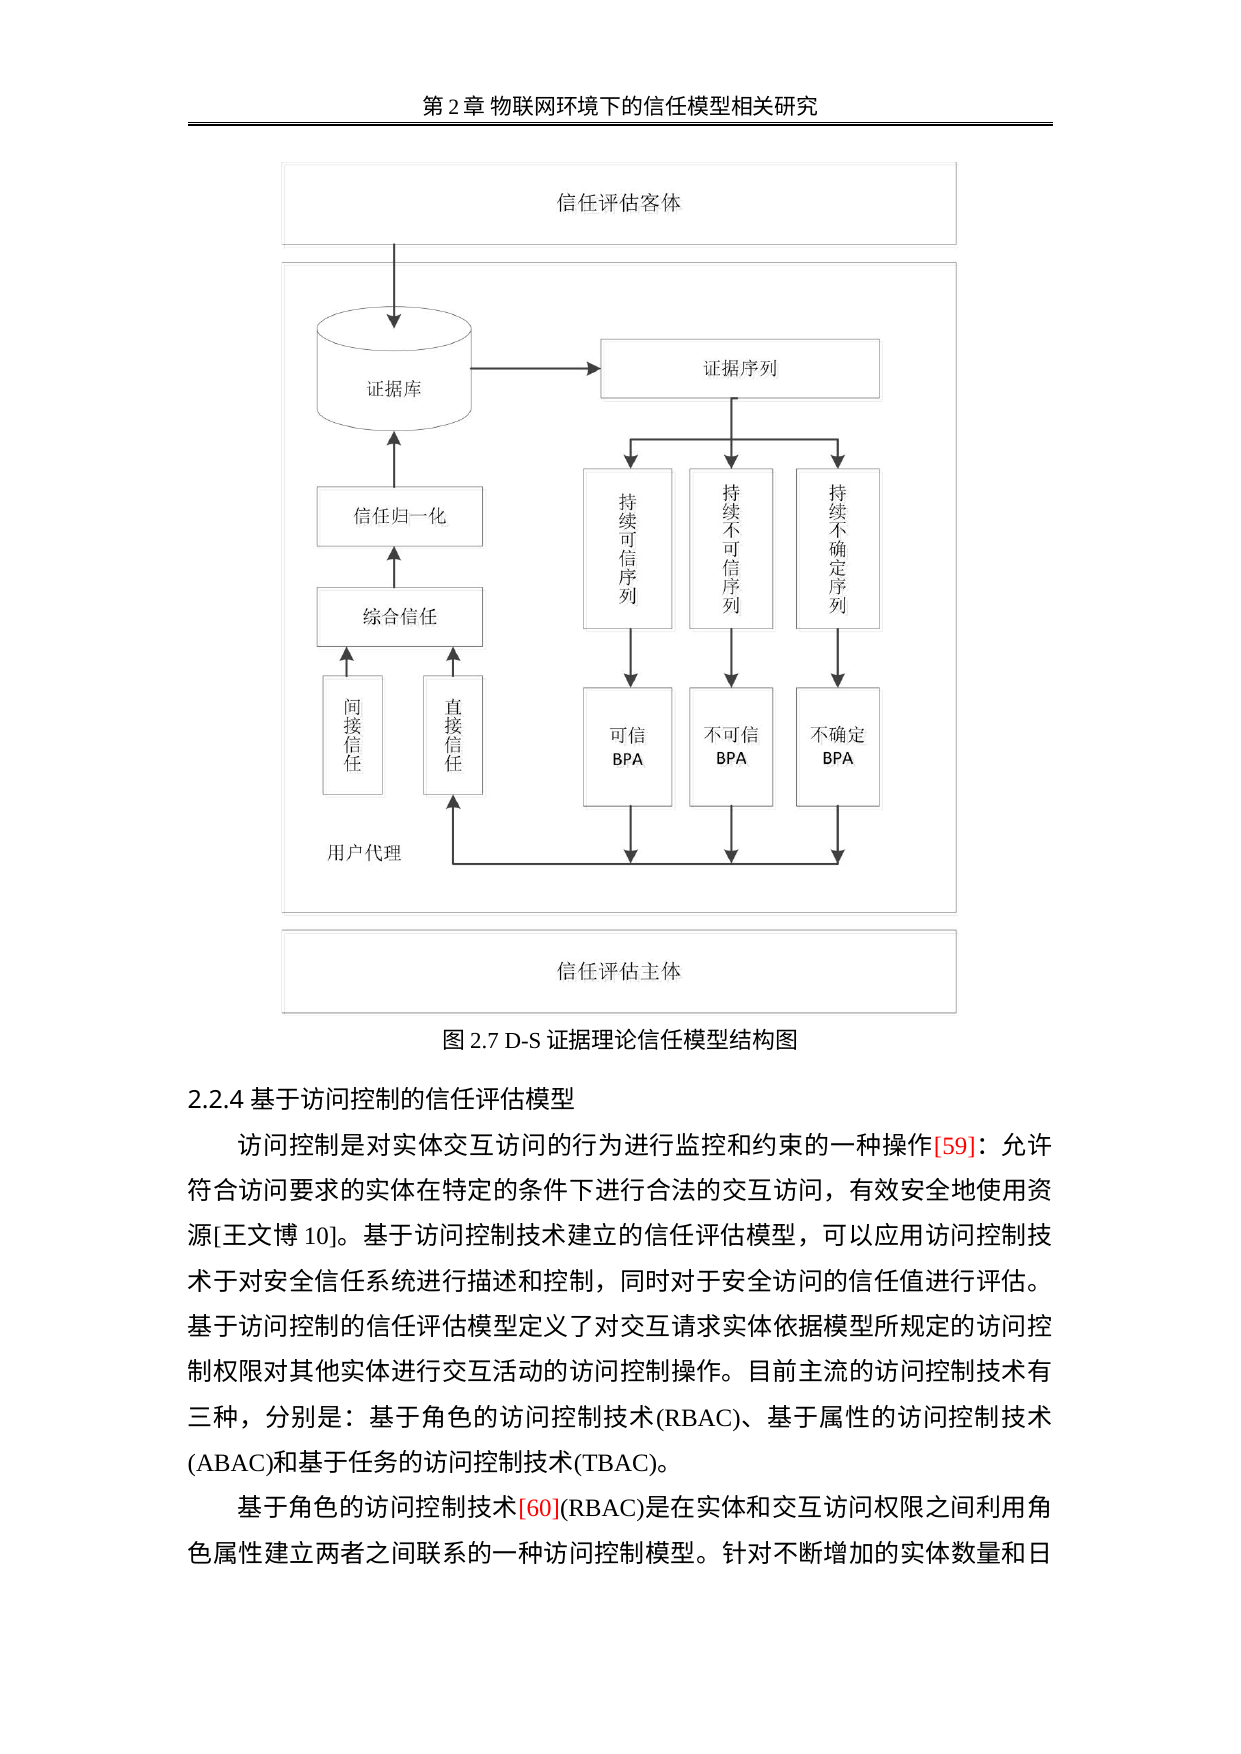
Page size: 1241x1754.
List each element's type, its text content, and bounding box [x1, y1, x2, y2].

text 2.2.4 基于访问控制的信任评估模型 [187, 1080, 1053, 1116]
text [187, 1488, 1053, 1569]
picture [281, 162, 959, 1016]
text 访问控制是对实体交互访问的行为进行监控和约束的一种操作[59]：允许符合访问要求的实体在特定的条件下进行合法的交互访问，有效安全地使用资源[王文博10]。基于访问控制技术建立的信任评估模型，可以应用访问控制技术于对安全信任系统进行描述和控制，同时对于安全访问的信任值进行评估。基于访问控制的信任评估模型定义了对交互请求实体依据模型所规定的访问控制权限对其他实体进行交互活动的访问控制操作。目前主流的访问控制技术有三种，分别是：基于角色的访问控制技术(RBAC)、基于属性的访问控制技术(ABAC)和基于任务的访问控制技术(TBAC)。 [187, 1125, 1053, 1479]
text 图2.7 D-S证据理论信任模型结构图 [187, 1022, 1053, 1055]
